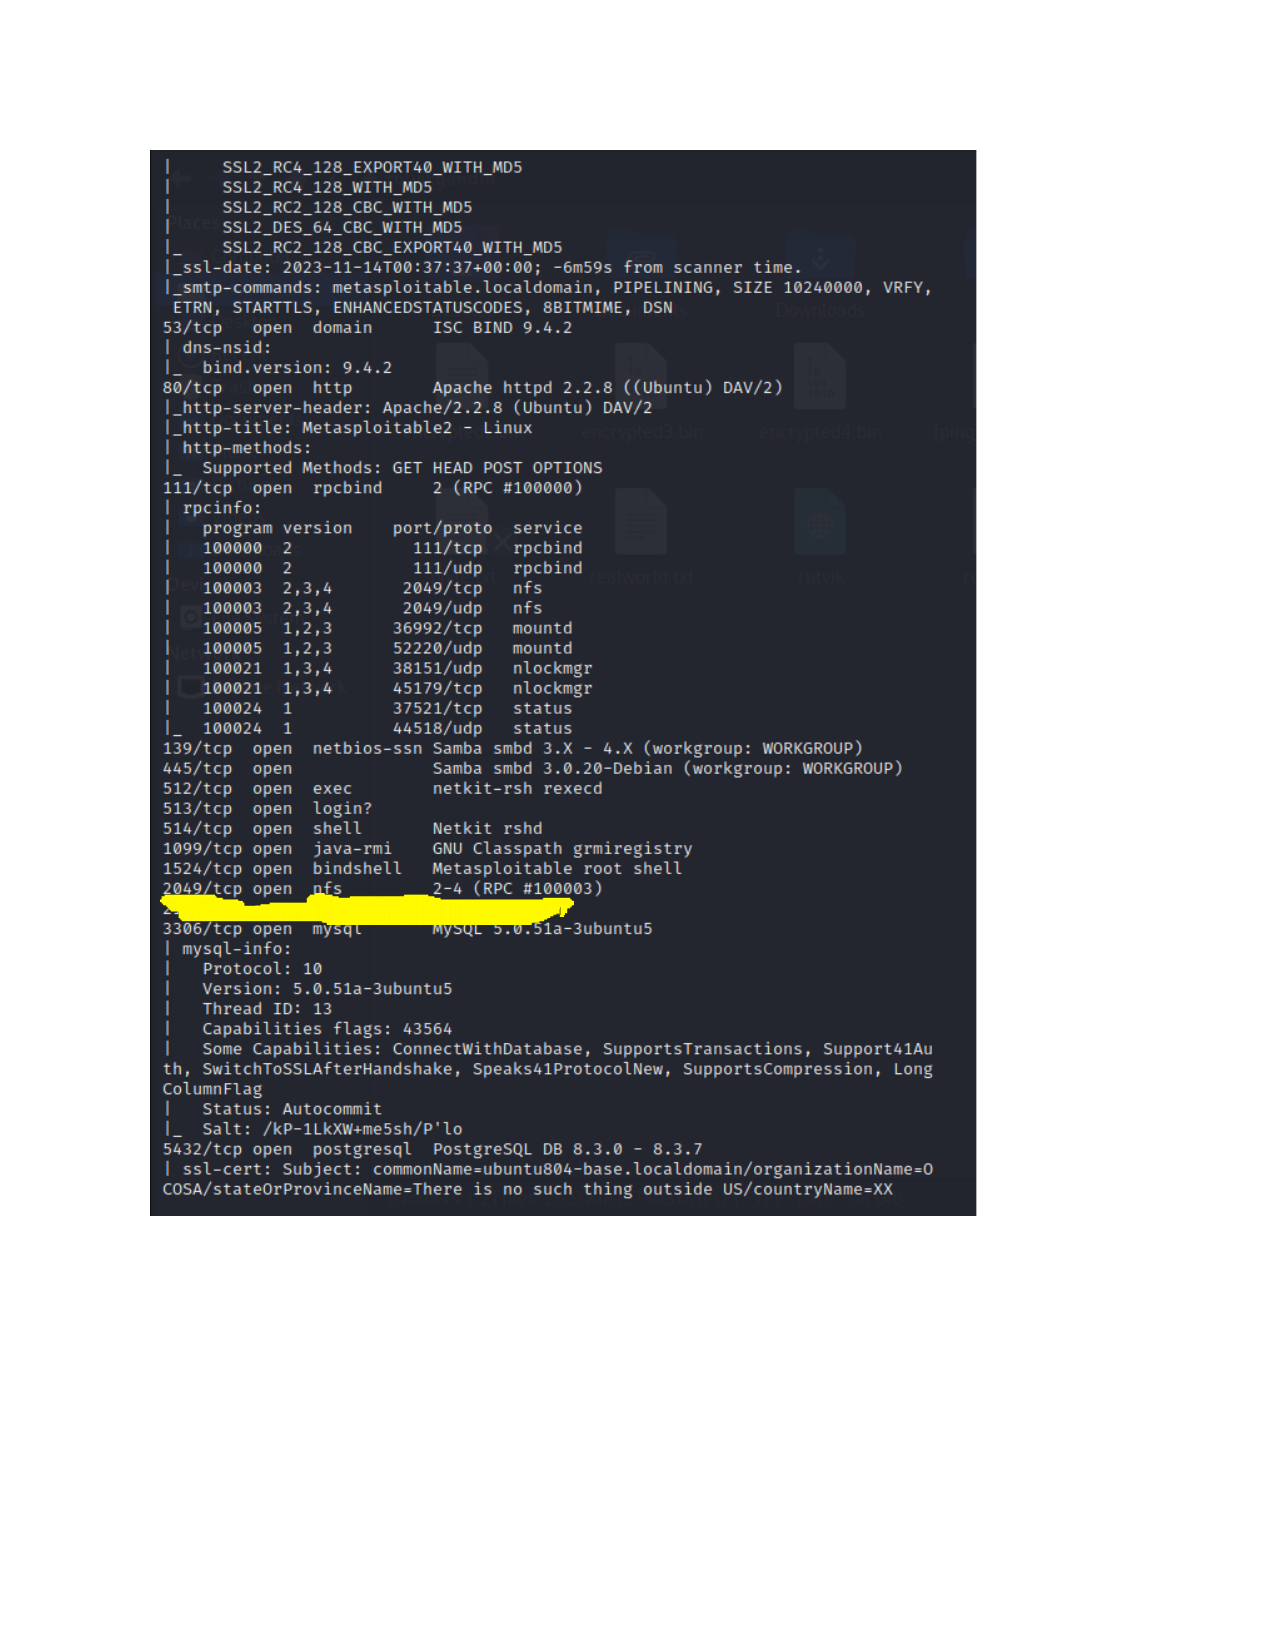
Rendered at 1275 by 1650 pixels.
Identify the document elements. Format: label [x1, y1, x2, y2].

picture [150, 150, 977, 1216]
